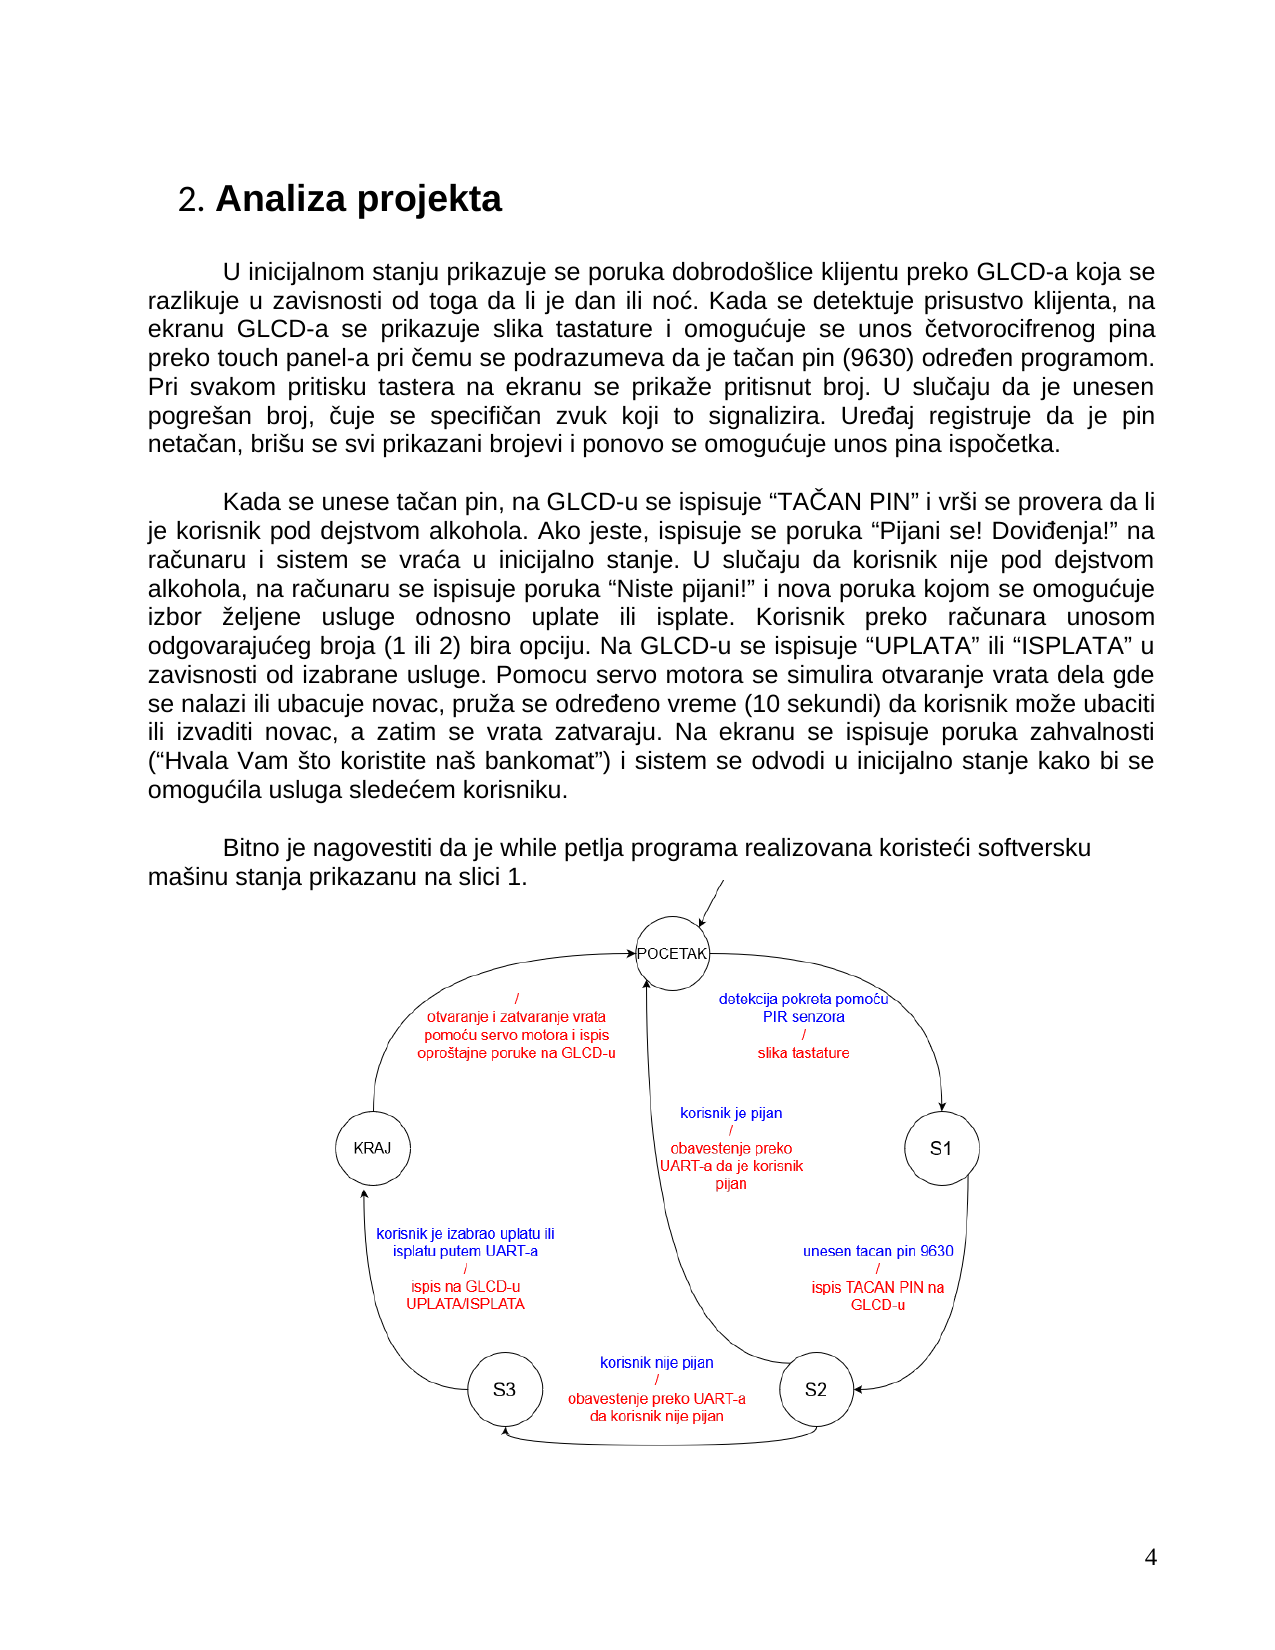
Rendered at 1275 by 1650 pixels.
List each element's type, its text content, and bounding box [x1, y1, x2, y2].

subtitle Analiza projekta [177, 175, 1157, 221]
picture [335, 880, 980, 1446]
text Bitno je nagovestiti da je while petlja programa realizovana koristeći softversku mašinu stanja prikazanu na slici 1. [148, 833, 1157, 890]
text Kada se unese tačan pin, na GLCD-u se ispisuje “TAČAN PIN” i vrši se provera da li je korisnik pod dejstvom alkohola. Ako jeste, ispisuje se poruka “Pijani se! Doviđenja!” na računaru i sistem se vraća u inicijalno stanje. U slučaju da korisnik nije pod dejstvom alkohola, na računaru se ispisuje poruka “Niste pijani!” i nova poruka kojom se omogućuje izbor željene usluge odnosno uplate ili isplate. Korisnik preko računara unosom odgovarajućeg broja (1 ili 2) bira opciju. Na GLCD-u se ispisuje “UPLATA” ili “ISPLATA” u zavisnosti od izabrane usluge. Pomocu servo motora se simulira otvaranje vrata dela gde se nalazi ili ubacuje novac, pruža se određeno vreme (10 sekundi) da korisnik može ubaciti ili izvaditi novac, a zatim se vrata zatvaraju. Na ekranu se ispisuje poruka zahvalnosti (“Hvala Vam što koristite naš bankomat”) i sistem se odvodi u inicijalno stanje kako bi se omogućila usluga sledećem korisniku. [148, 487, 1157, 803]
text U inicijalnom stanju prikazuje se poruka dobrodošlice klijentu preko GLCD-a koja se razlikuje u zavisnosti od toga da li je dan ili noć. Kada se detektuje prisustvo klijenta, na ekranu GLCD-a se prikazuje slika tastature i omogućuje se unos četvorocifrenog pina preko touch panel-a pri čemu se podrazumeva da je tačan pin (9630) određen programom. Pri svakom pritisku tastera na ekranu se prikaže pritisnut broj. U slučaju da je unesen pogrešan broj, čuje se specifičan zvuk koji to signalizira. Uređaj registruje da je pin netačan, brišu se svi prikazani brojevi i ponovo se omogućuje unos pina ispočetka. [148, 257, 1157, 458]
